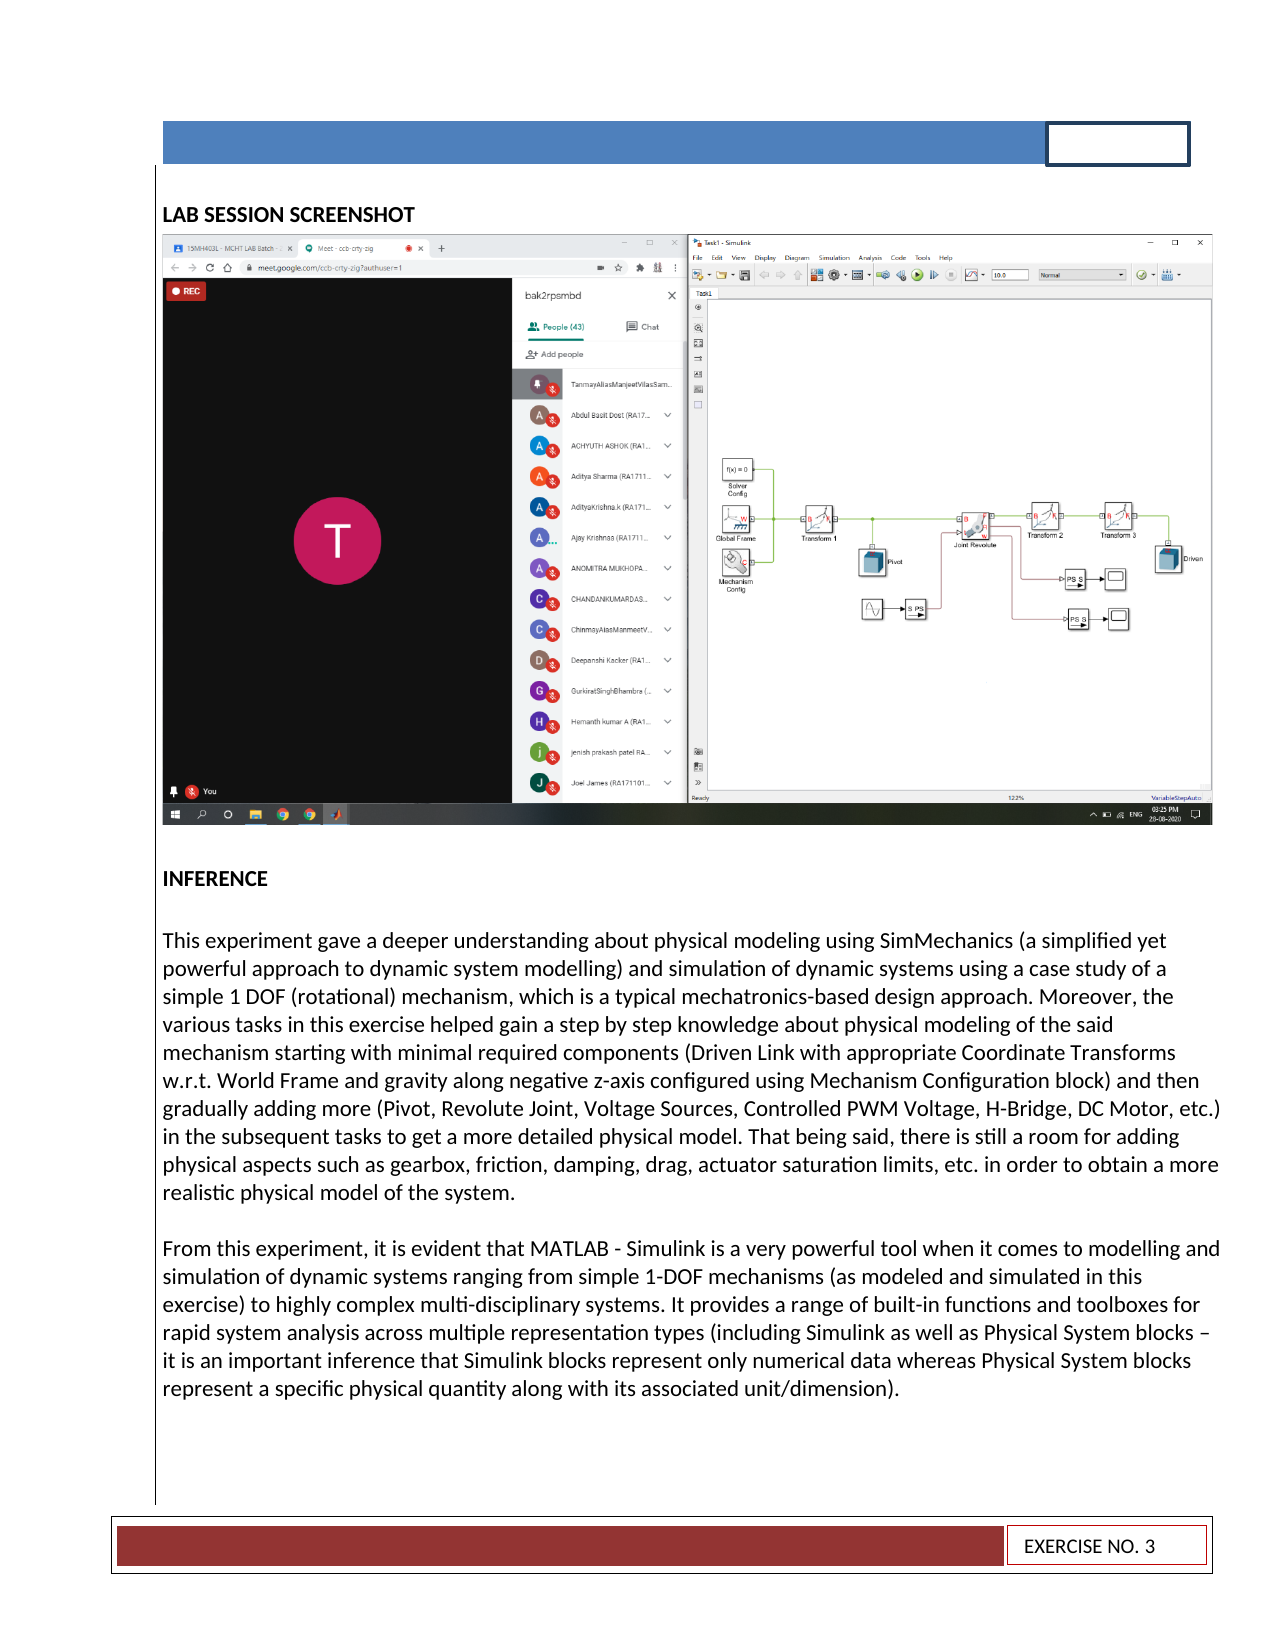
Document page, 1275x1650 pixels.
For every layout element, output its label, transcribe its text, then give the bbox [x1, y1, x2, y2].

text This experiment gave a deeper understanding about physical modeling using SimMechanics (a simplified yet powerful approach to dynamic system modelling) and simulation of dynamic systems using a case study of a simple 1 DOF (rotational) mechanism, which is a typical mechatronics-based design approach. Moreover, the various tasks in this exercise helped gain a step by step knowledge about physical modeling of the said mechanism starting with minimal required components (Driven Link with appropriate Coordinate Transforms w.r.t. World Frame and gravity along negative z-axis configured using Mechanism Configuration block) and then gradually adding more (Pivot, Revolute Joint, Voltage Sources, Controlled PWM Voltage, H-Bridge, DC Motor, etc.) in the subsequent tasks to get a more detailed physical model. That being said, there is still a room for adding physical aspects such as gearbox, friction, damping, drag, actuator saturation limits, etc. in order to obtain a more realistic physical model of the system. [162, 926, 1225, 1206]
subtitle LAB SESSION SCREENSHOT [162, 200, 1225, 228]
picture [162, 234, 1213, 825]
text From this experiment, it is evident that MATLAB - Simulink is a very powerful tool when it comes to modelling and simulation of dynamic systems ranging from simple 1-DOF mechanisms (as modeled and simulated in this exercise) to highly complex multi-disciplinary systems. It provides a range of built-in functions and toolboxes for rapid system analysis across multiple representation types (including Simulink as well as Physical System blocks – it is an important inference that Simulink blocks represent only numerical data whereas Physical System blocks represent a specific physical quantity along with its associated unit/dimension). [162, 1234, 1225, 1402]
subtitle INFERENCE [162, 864, 1225, 892]
